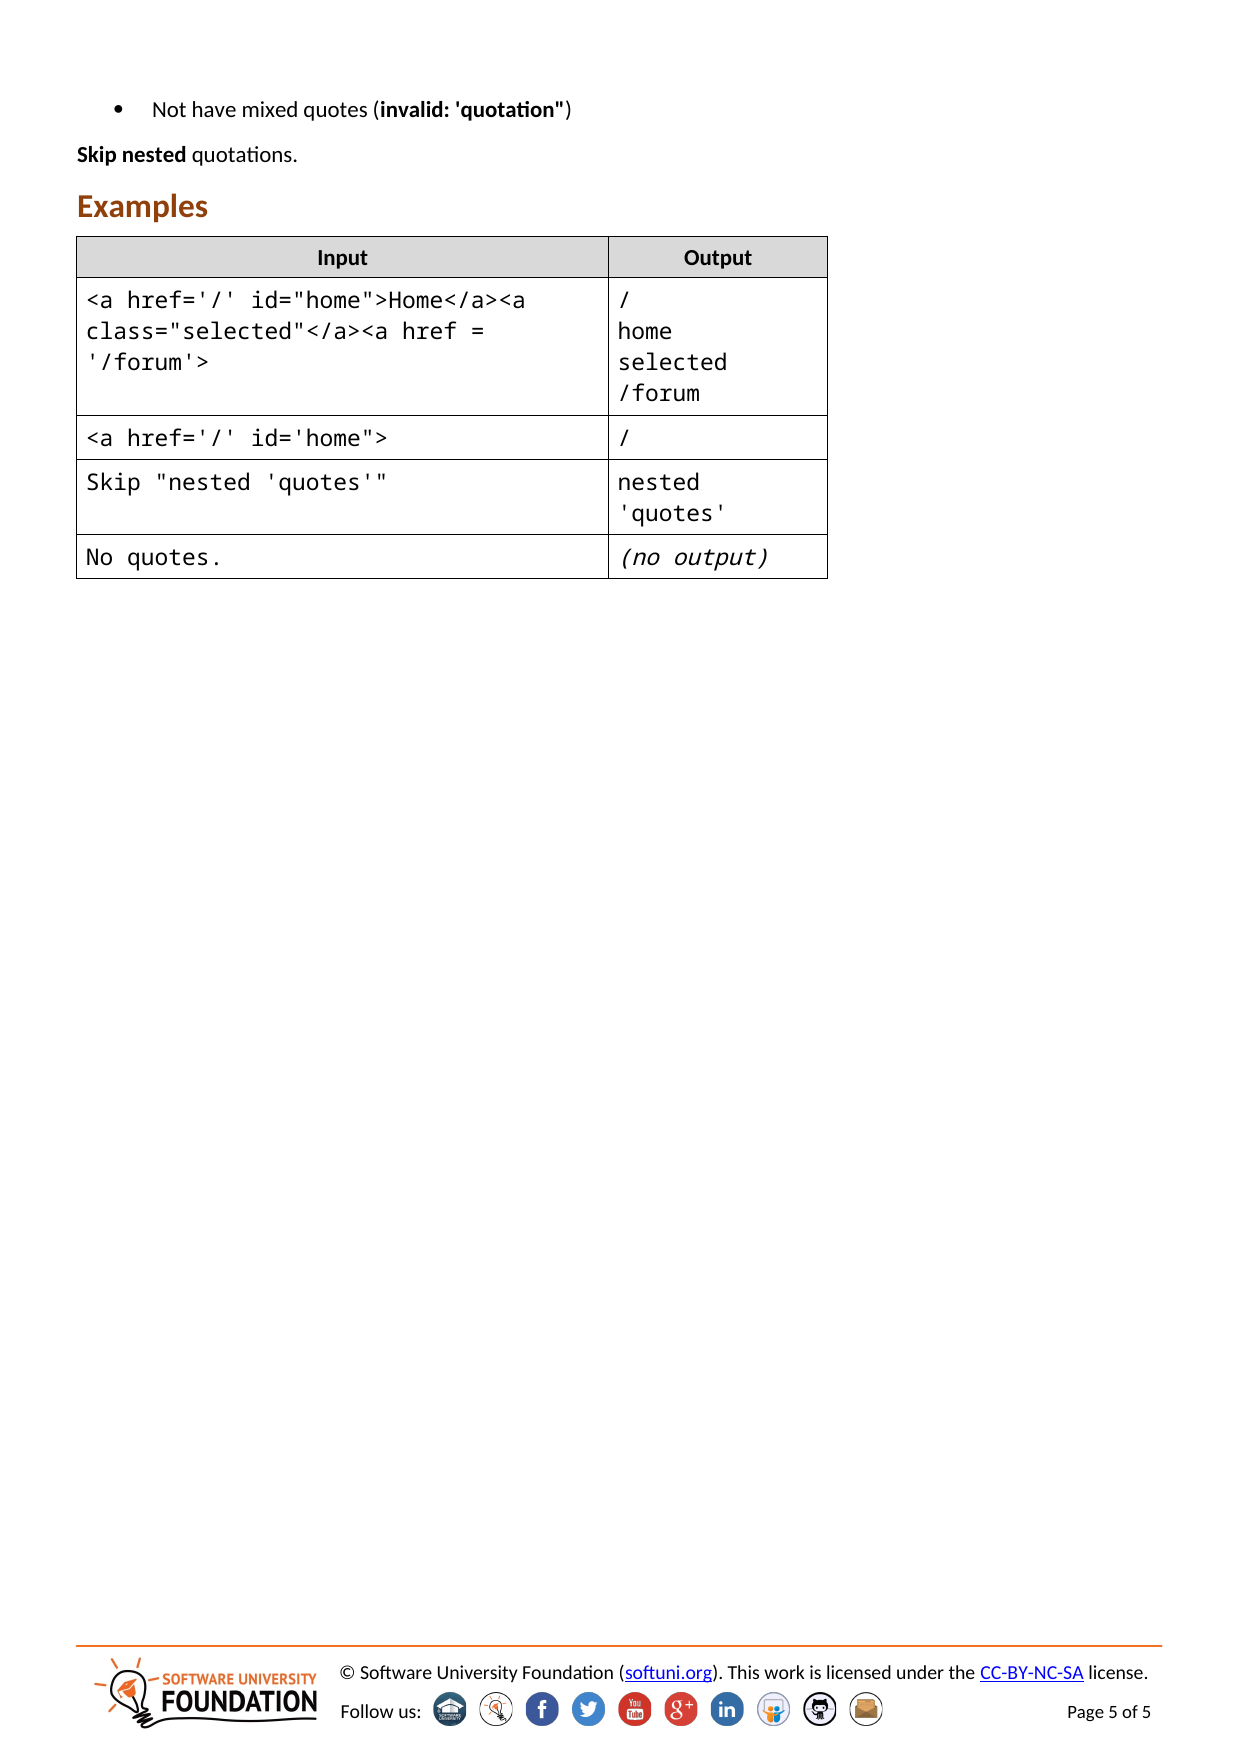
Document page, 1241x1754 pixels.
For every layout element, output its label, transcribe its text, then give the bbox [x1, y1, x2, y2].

table_cell Skip "nested 'quotes'" [77, 460, 608, 534]
table_cell No quotes. [77, 535, 608, 578]
list Not have mixed quotes (invalid: 'quotation") [114, 95, 1163, 123]
picture [433, 1692, 467, 1726]
picture [93, 1656, 317, 1729]
table_cell <a href='/' id="home">Home</a><a class="selected"</a><a href = '/forum'> [77, 278, 608, 414]
picture [525, 1692, 559, 1726]
picture [479, 1692, 513, 1726]
picture [803, 1692, 837, 1726]
table_cell / [609, 416, 827, 459]
table_cell (no output) [609, 535, 827, 578]
table_cell nested 'quotes' [609, 460, 827, 534]
picture [664, 1692, 698, 1726]
text Skip nested quotations. [77, 140, 1163, 168]
picture [572, 1692, 605, 1726]
table_header Output [609, 237, 827, 277]
table_cell / home selected /forum [609, 278, 827, 414]
subtitle Examples [77, 185, 1163, 226]
table_header Input [77, 237, 608, 277]
picture [757, 1692, 790, 1726]
table_cell <a href='/' id='home"> [77, 416, 608, 459]
picture [710, 1692, 744, 1726]
picture [618, 1692, 652, 1726]
picture [849, 1692, 883, 1726]
